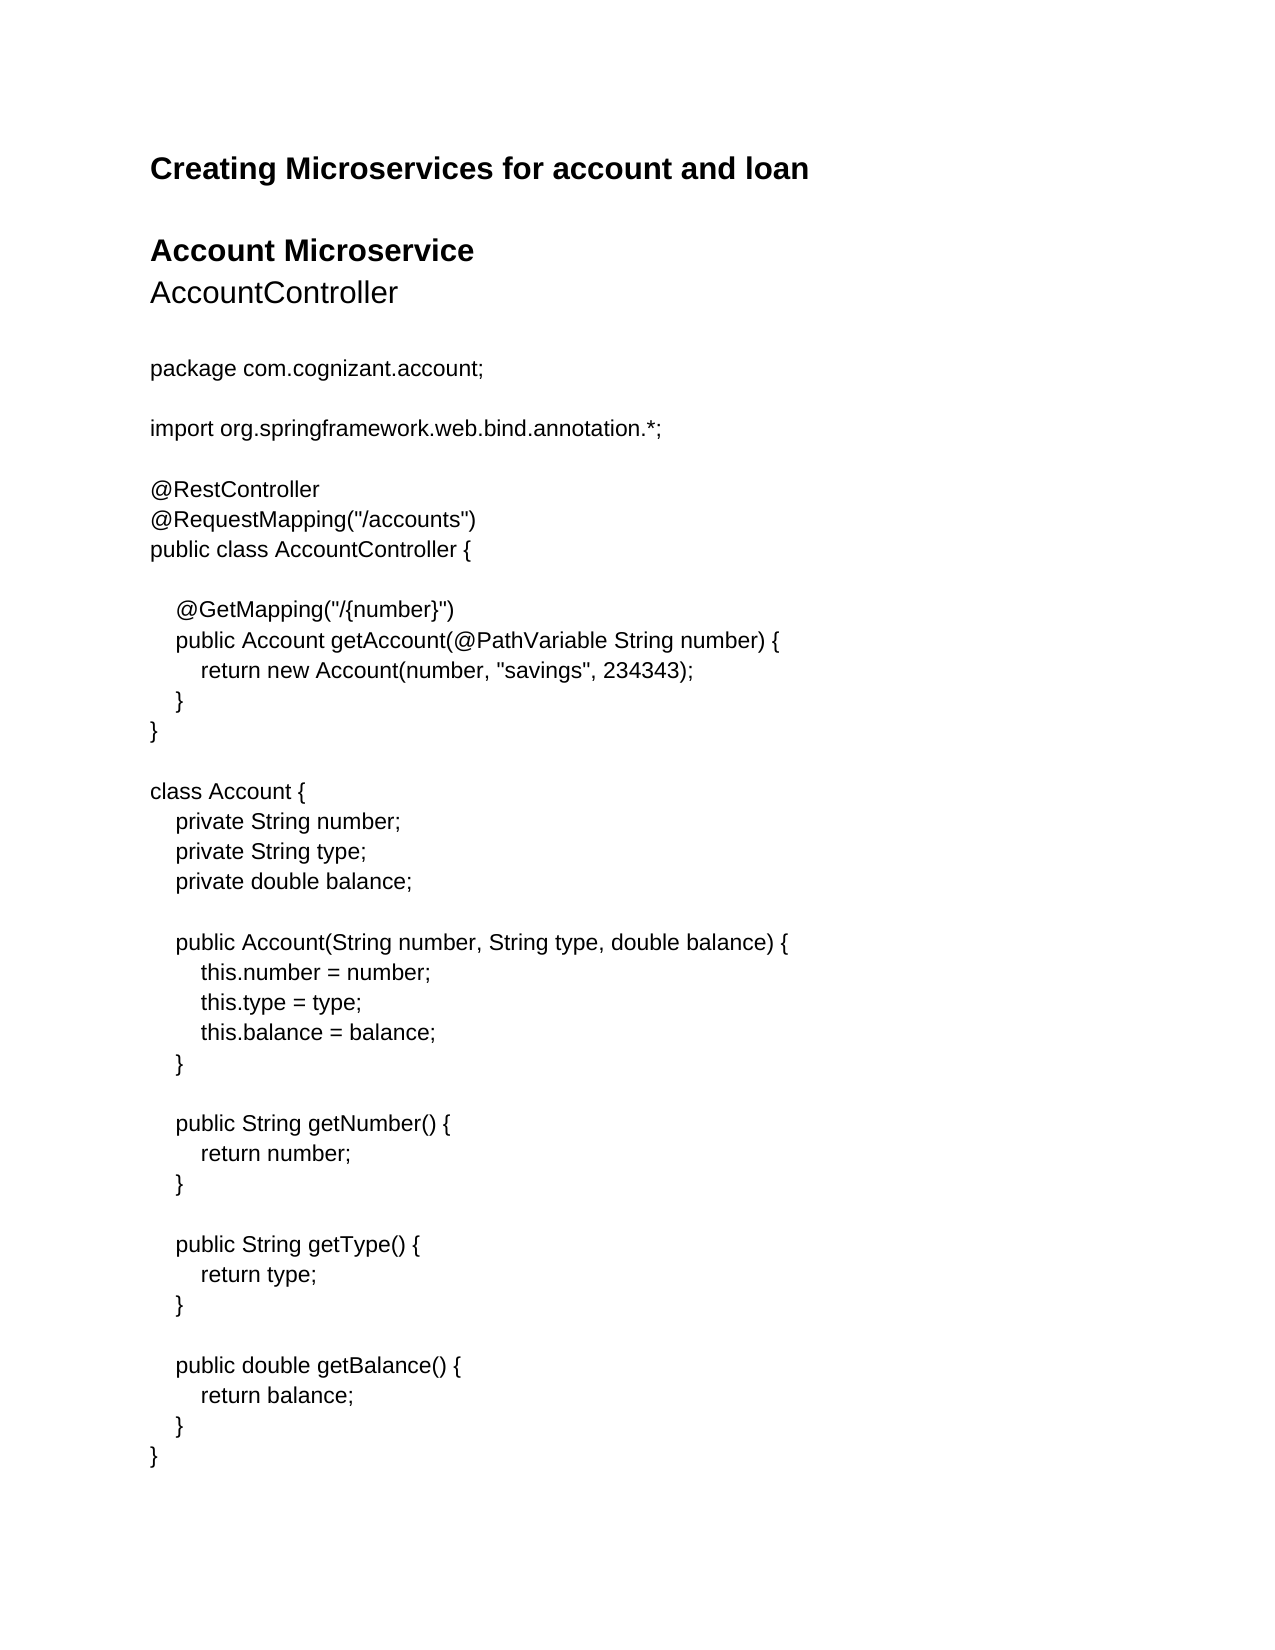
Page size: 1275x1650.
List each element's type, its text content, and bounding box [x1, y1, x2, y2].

text public Account(String number, String type, double balance) { [150, 929, 1125, 955]
text public class AccountController { [150, 536, 1125, 562]
text AccountController package com.cognizant.account; [150, 274, 1125, 381]
text this.type = type; [150, 989, 1125, 1016]
text public String getType() { [150, 1231, 1125, 1257]
text return type; [150, 1261, 1125, 1287]
text class Account { [150, 778, 1125, 804]
text import org.springframework.web.bind.annotation.*; [150, 415, 1125, 442]
text } [150, 1412, 1125, 1438]
text public String getNumber() { [150, 1110, 1125, 1136]
text } [150, 1049, 1125, 1076]
text public double getBalance() { [150, 1352, 1125, 1378]
text } [150, 1170, 1125, 1197]
text } [150, 717, 1125, 744]
text private double balance; [150, 868, 1125, 895]
text @RequestMapping("/accounts") [150, 506, 1125, 532]
text private String number; [150, 808, 1125, 834]
text return balance; [150, 1382, 1125, 1408]
text Creating Microservices for account and loan [150, 150, 1125, 186]
text } [150, 1442, 1125, 1469]
text } [150, 687, 1125, 713]
text } [150, 1291, 1125, 1318]
text this.balance = balance; [150, 1019, 1125, 1046]
text Account Microservice [150, 232, 1125, 268]
text this.number = number; [150, 959, 1125, 985]
text private String type; [150, 838, 1125, 864]
text @GetMapping("/{number}") [150, 596, 1125, 623]
text public Account getAccount(@PathVariable String number) { [150, 627, 1125, 653]
text return number; [150, 1140, 1125, 1167]
text return new Account(number, "savings", 234343); [150, 657, 1125, 683]
text @RestController [150, 476, 1125, 502]
